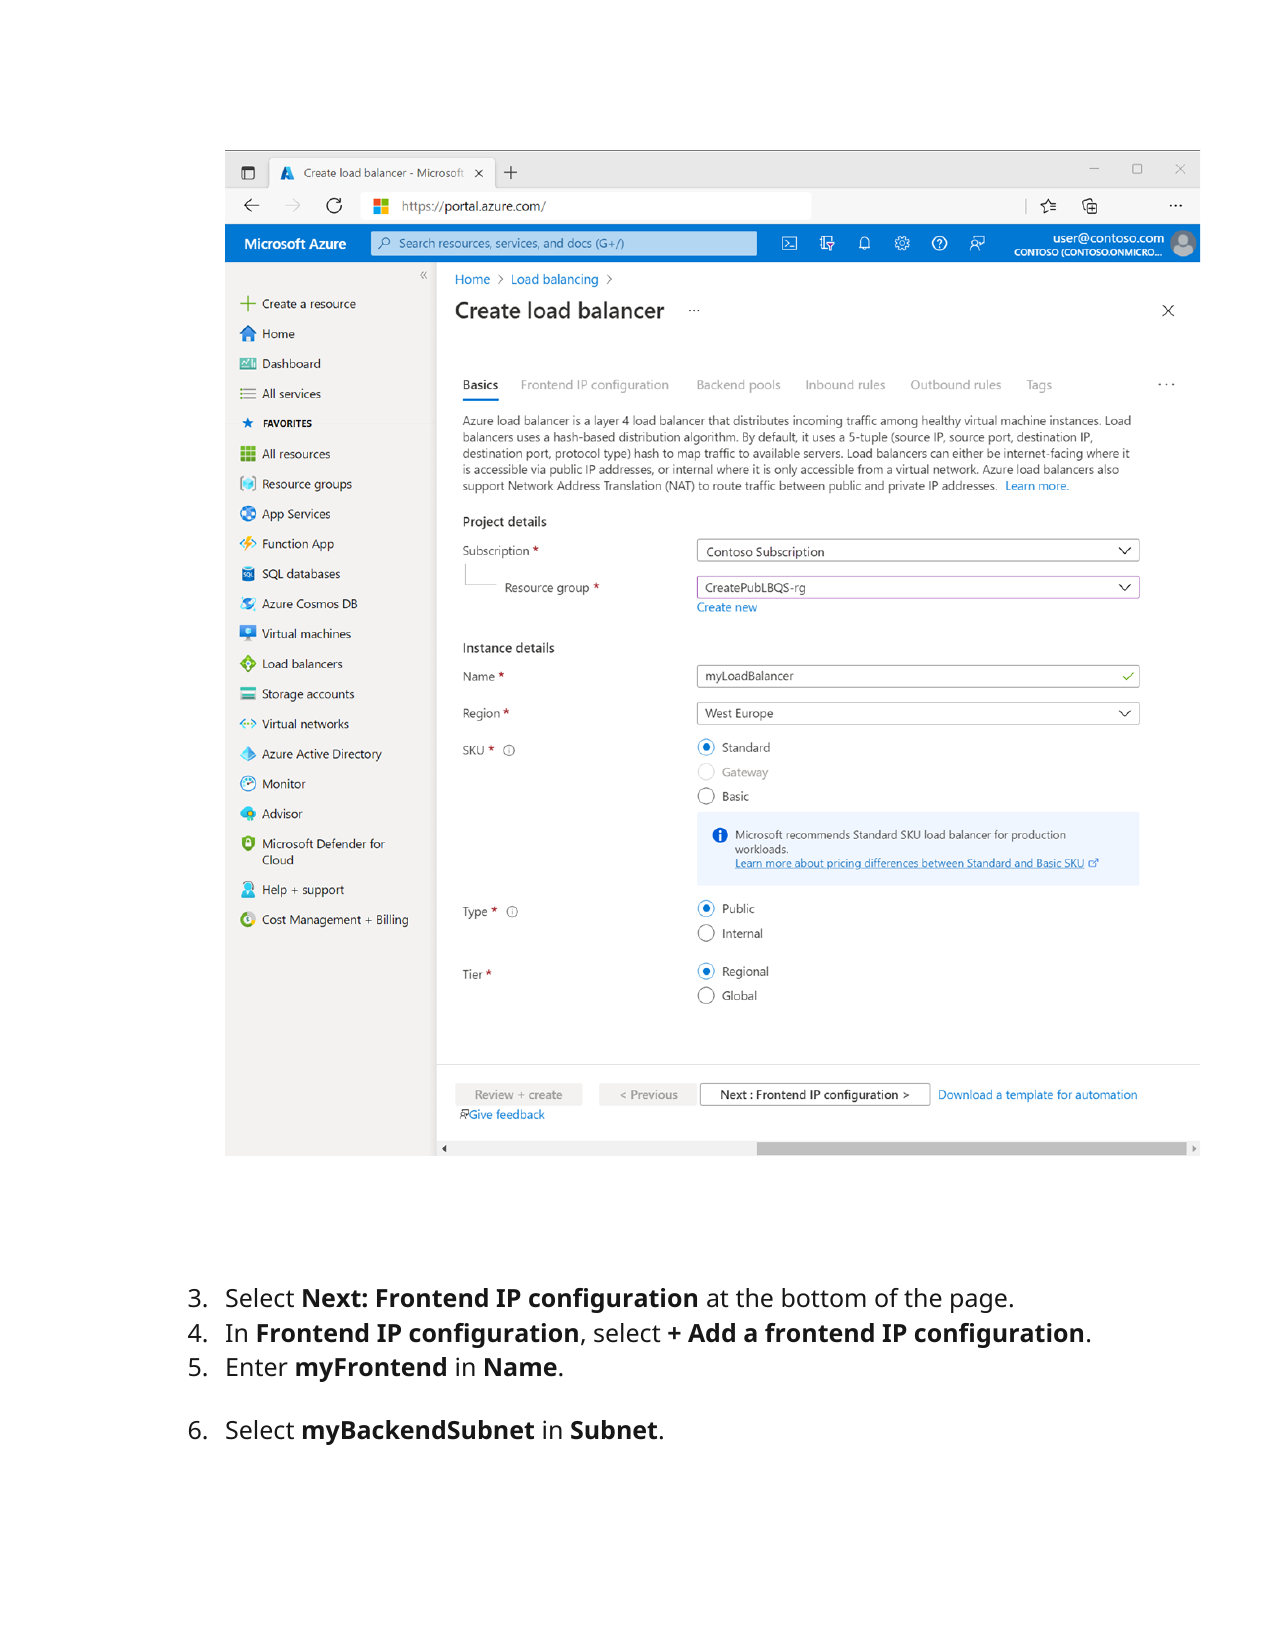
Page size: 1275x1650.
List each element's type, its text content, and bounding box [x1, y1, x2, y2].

list Enter myFrontend in Name. [187, 1349, 1125, 1383]
list In Frontend IP configuration, select + Add a frontend IP configuration. [187, 1315, 1125, 1349]
list Select myBackendSubnet in Subnet. [187, 1412, 1125, 1447]
picture [225, 150, 1200, 1156]
list Select Next: Frontend IP configuration at the bottom of the page. [187, 1281, 1125, 1315]
